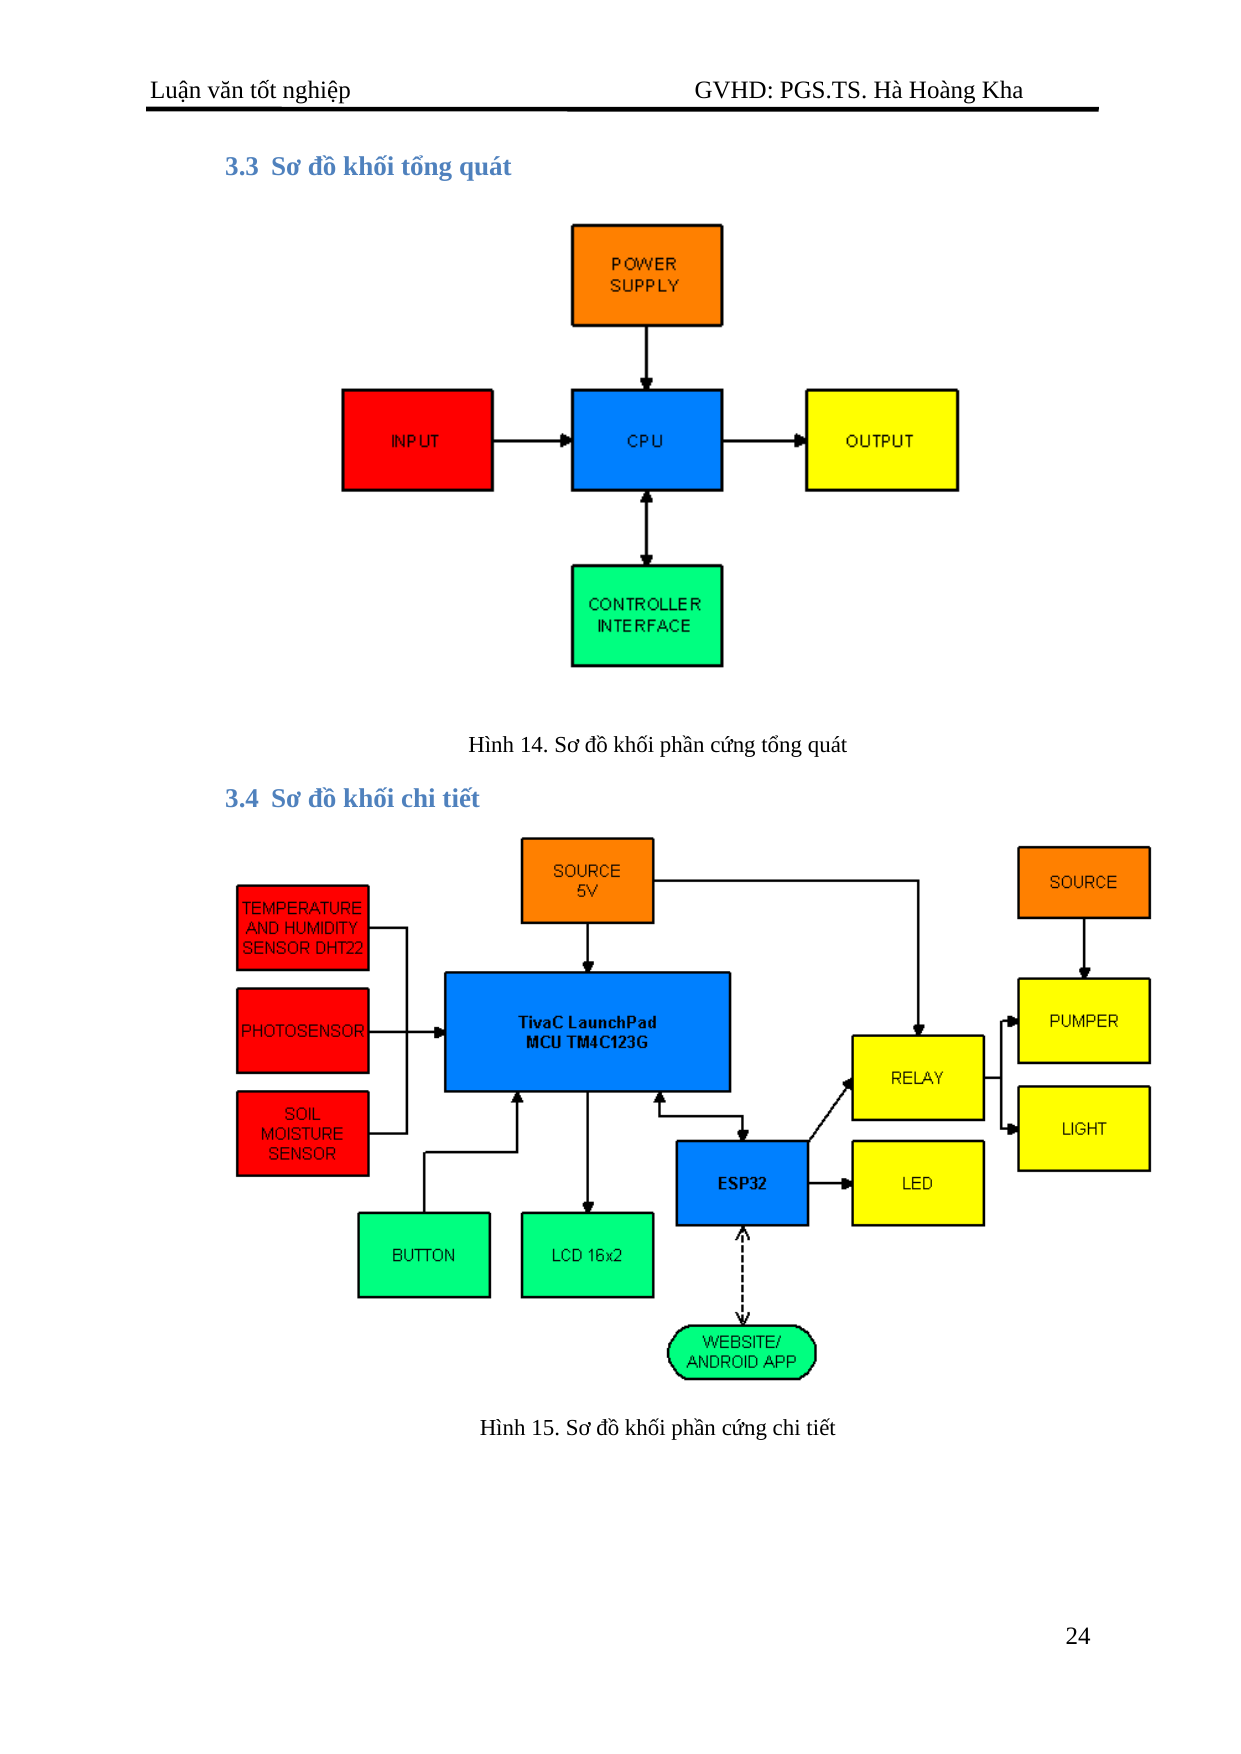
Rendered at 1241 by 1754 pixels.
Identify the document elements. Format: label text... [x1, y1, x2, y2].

subtitle Sơ đồ khối tổng quát [225, 150, 1090, 181]
subtitle Sơ đồ khối chi tiết [225, 782, 1090, 813]
text Hình 14. Sơ đồ khối phần cứng tổng quát [150, 731, 1090, 757]
picture [314, 198, 1001, 706]
picture [225, 830, 1166, 1389]
text Hình 15. Sơ đồ khối phần cứng chi tiết [150, 1413, 1090, 1440]
